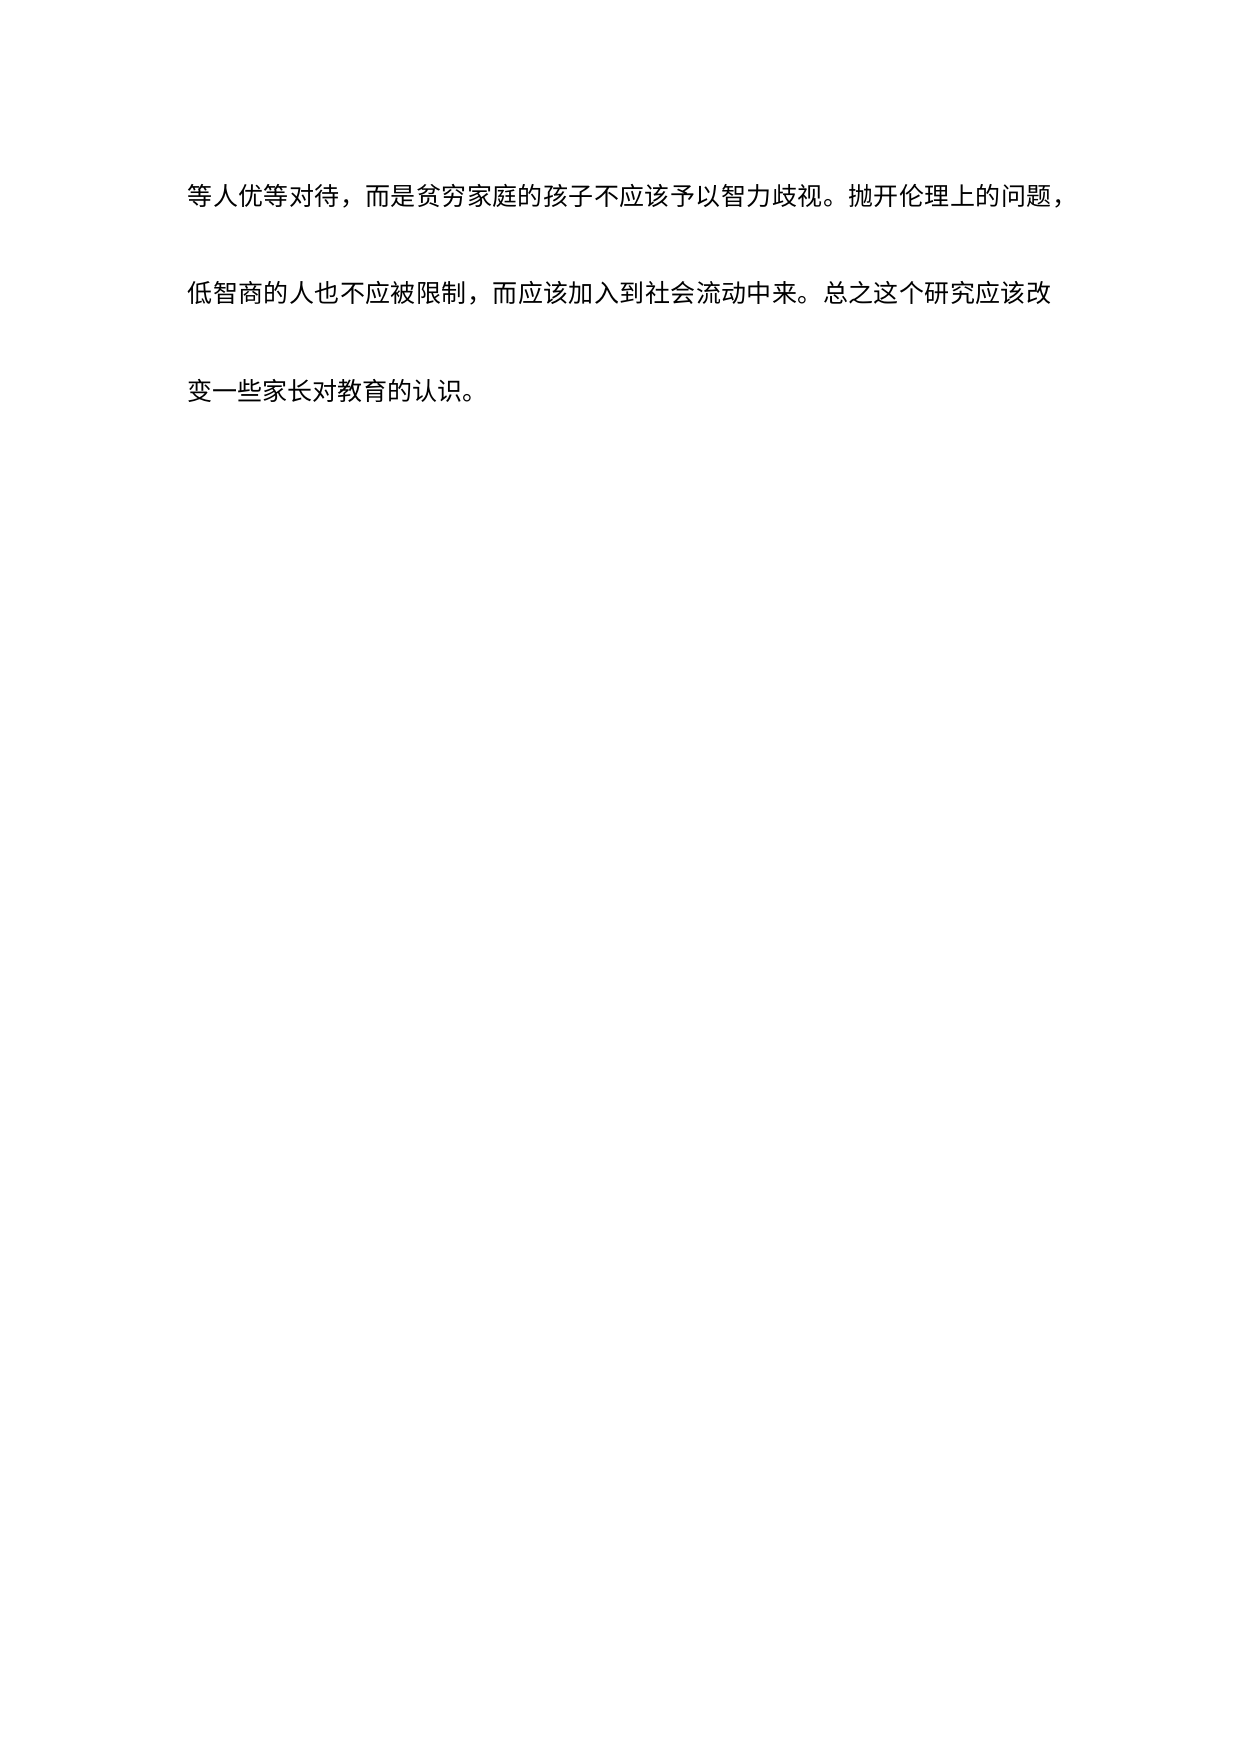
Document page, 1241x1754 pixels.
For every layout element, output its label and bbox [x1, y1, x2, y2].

text [187, 162, 1053, 422]
